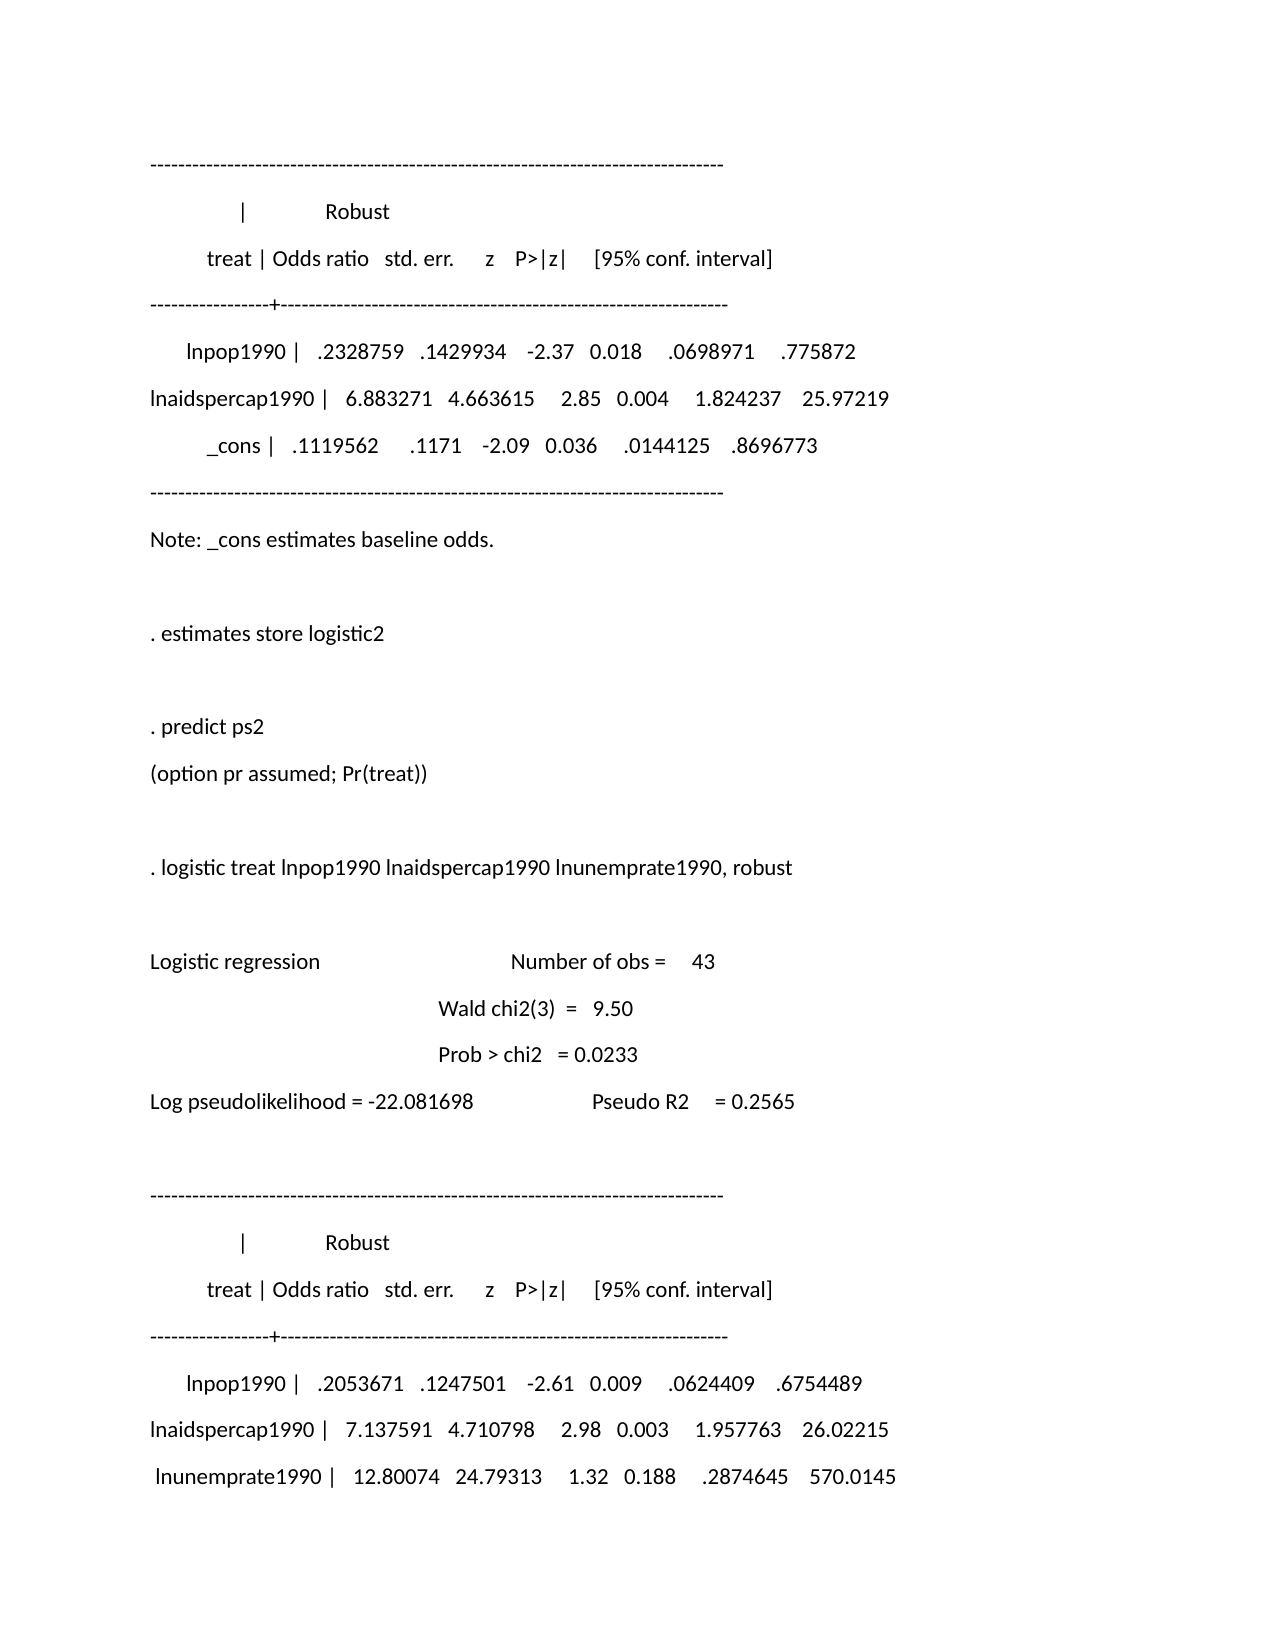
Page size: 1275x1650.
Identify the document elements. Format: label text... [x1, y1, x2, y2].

text Log pseudolikelihood = -22.081698 Pseudo R2 = 0.2565 [150, 1087, 1125, 1116]
text . estimates store logistic2 [150, 619, 1125, 647]
text ---------------------------------------------------------------------------------- [150, 478, 1125, 506]
text lnpop1990 | .2053671 .1247501 -2.61 0.009 .0624409 .6754489 [150, 1369, 1125, 1397]
text lnpop1990 | .2328759 .1429934 -2.37 0.018 .0698971 .775872 [150, 337, 1125, 366]
text . logistic treat lnpop1990 lnaidspercap1990 lnunemprate1990, robust [150, 853, 1125, 881]
text | Robust [150, 1228, 1125, 1256]
text Wald chi2(3) = 9.50 [150, 994, 1125, 1022]
text Logistic regression Number of obs = 43 [150, 947, 1125, 975]
text -----------------+---------------------------------------------------------------- [150, 1322, 1125, 1350]
text ---------------------------------------------------------------------------------- [150, 150, 1125, 178]
text _cons | .1119562 .1171 -2.09 0.036 .0144125 .8696773 [150, 431, 1125, 459]
text Prob > chi2 = 0.0233 [150, 1041, 1125, 1069]
text (option pr assumed; Pr(treat)) [150, 759, 1125, 787]
text treat | Odds ratio std. err. z P>|z| [95% conf. interval] [150, 1275, 1125, 1303]
text lnaidspercap1990 | 6.883271 4.663615 2.85 0.004 1.824237 25.97219 [150, 384, 1125, 412]
text Note: _cons estimates baseline odds. [150, 525, 1125, 553]
text treat | Odds ratio std. err. z P>|z| [95% conf. interval] [150, 244, 1125, 272]
text ---------------------------------------------------------------------------------- [150, 1181, 1125, 1209]
text -----------------+---------------------------------------------------------------- [150, 291, 1125, 319]
text lnunemprate1990 | 12.80074 24.79313 1.32 0.188 .2874645 570.0145 [150, 1462, 1125, 1491]
text lnaidspercap1990 | 7.137591 4.710798 2.98 0.003 1.957763 26.02215 [150, 1416, 1125, 1444]
text | Robust [150, 197, 1125, 225]
text . predict ps2 [150, 712, 1125, 741]
